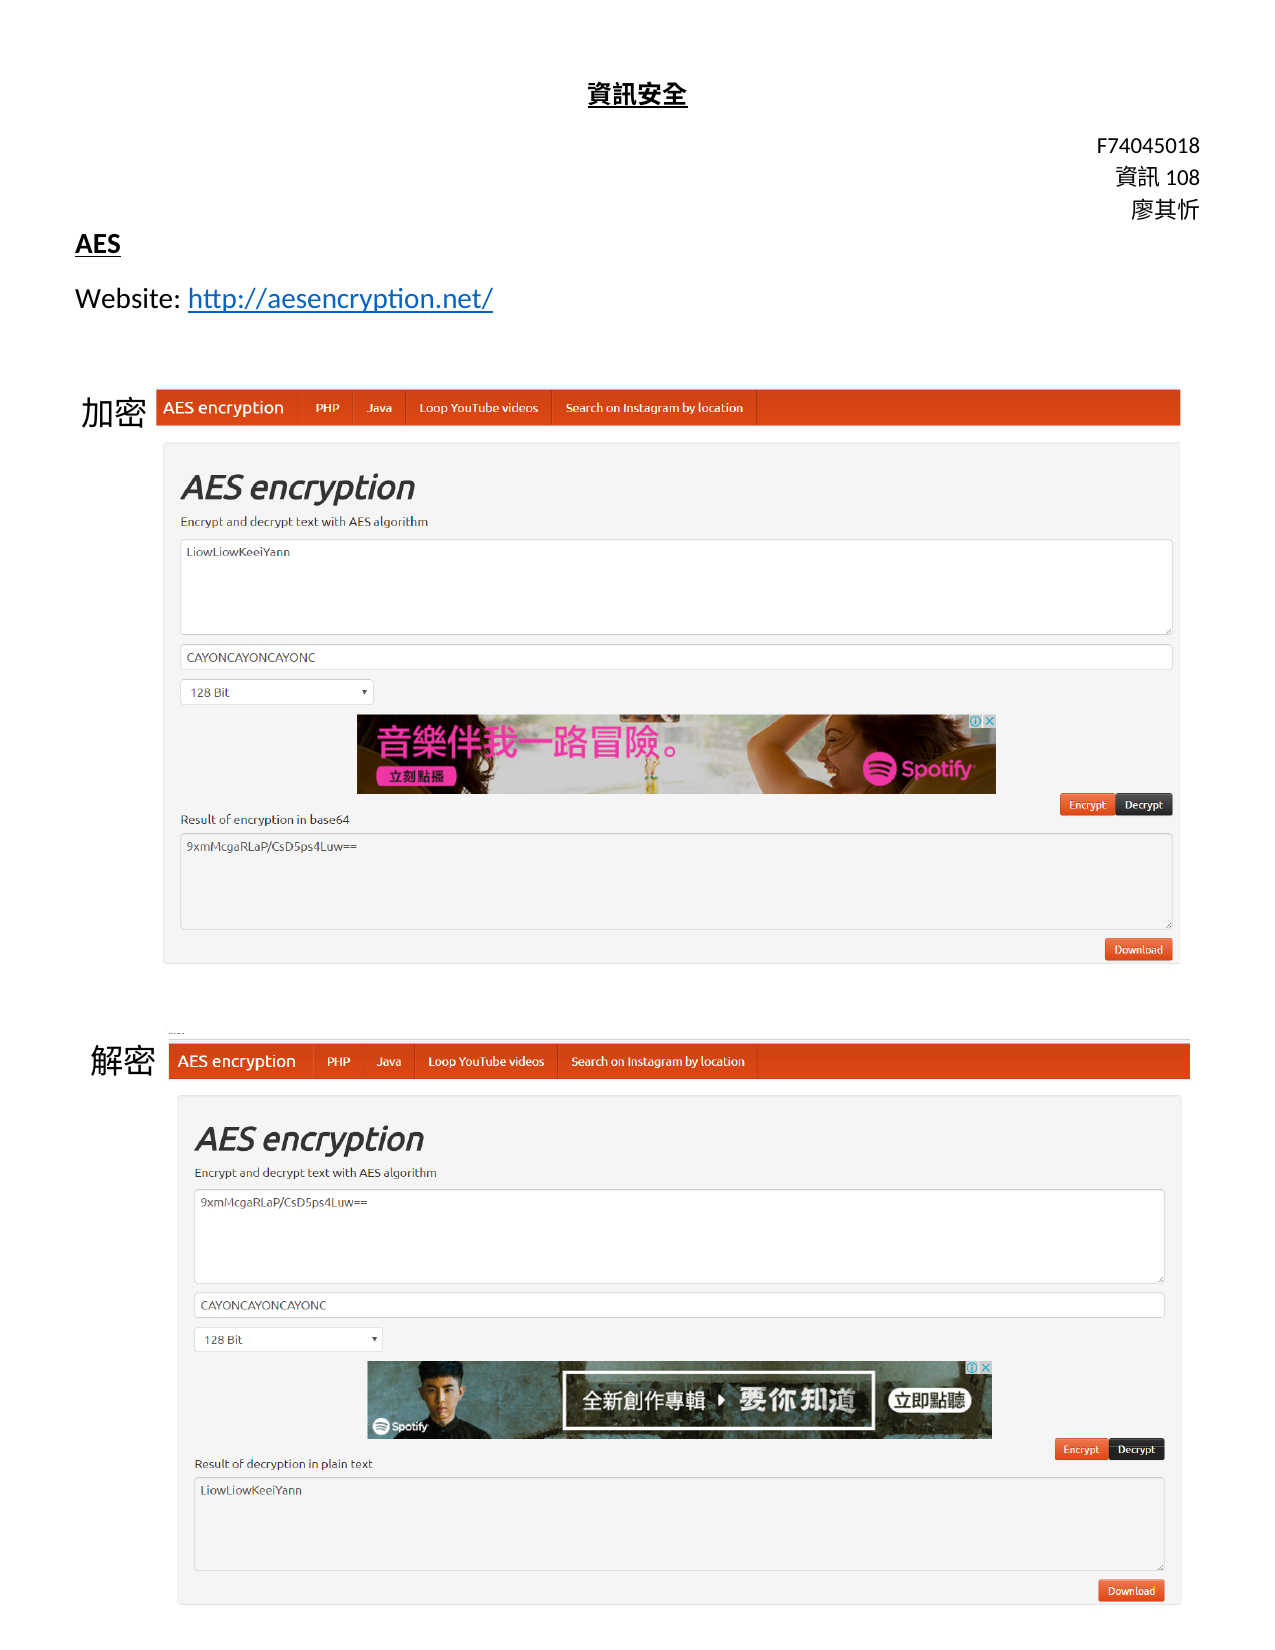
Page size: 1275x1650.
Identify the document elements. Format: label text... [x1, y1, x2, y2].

picture [156, 387, 1181, 970]
text 廖其忻 [75, 192, 1200, 225]
text Website: http://aesencryption.net/ [75, 280, 1200, 316]
text AES [75, 225, 1200, 261]
text 資訊108 [75, 159, 1200, 192]
text F74045018 [75, 131, 1200, 159]
text 資訊安全 [75, 75, 1200, 111]
picture [168, 1033, 1190, 1611]
